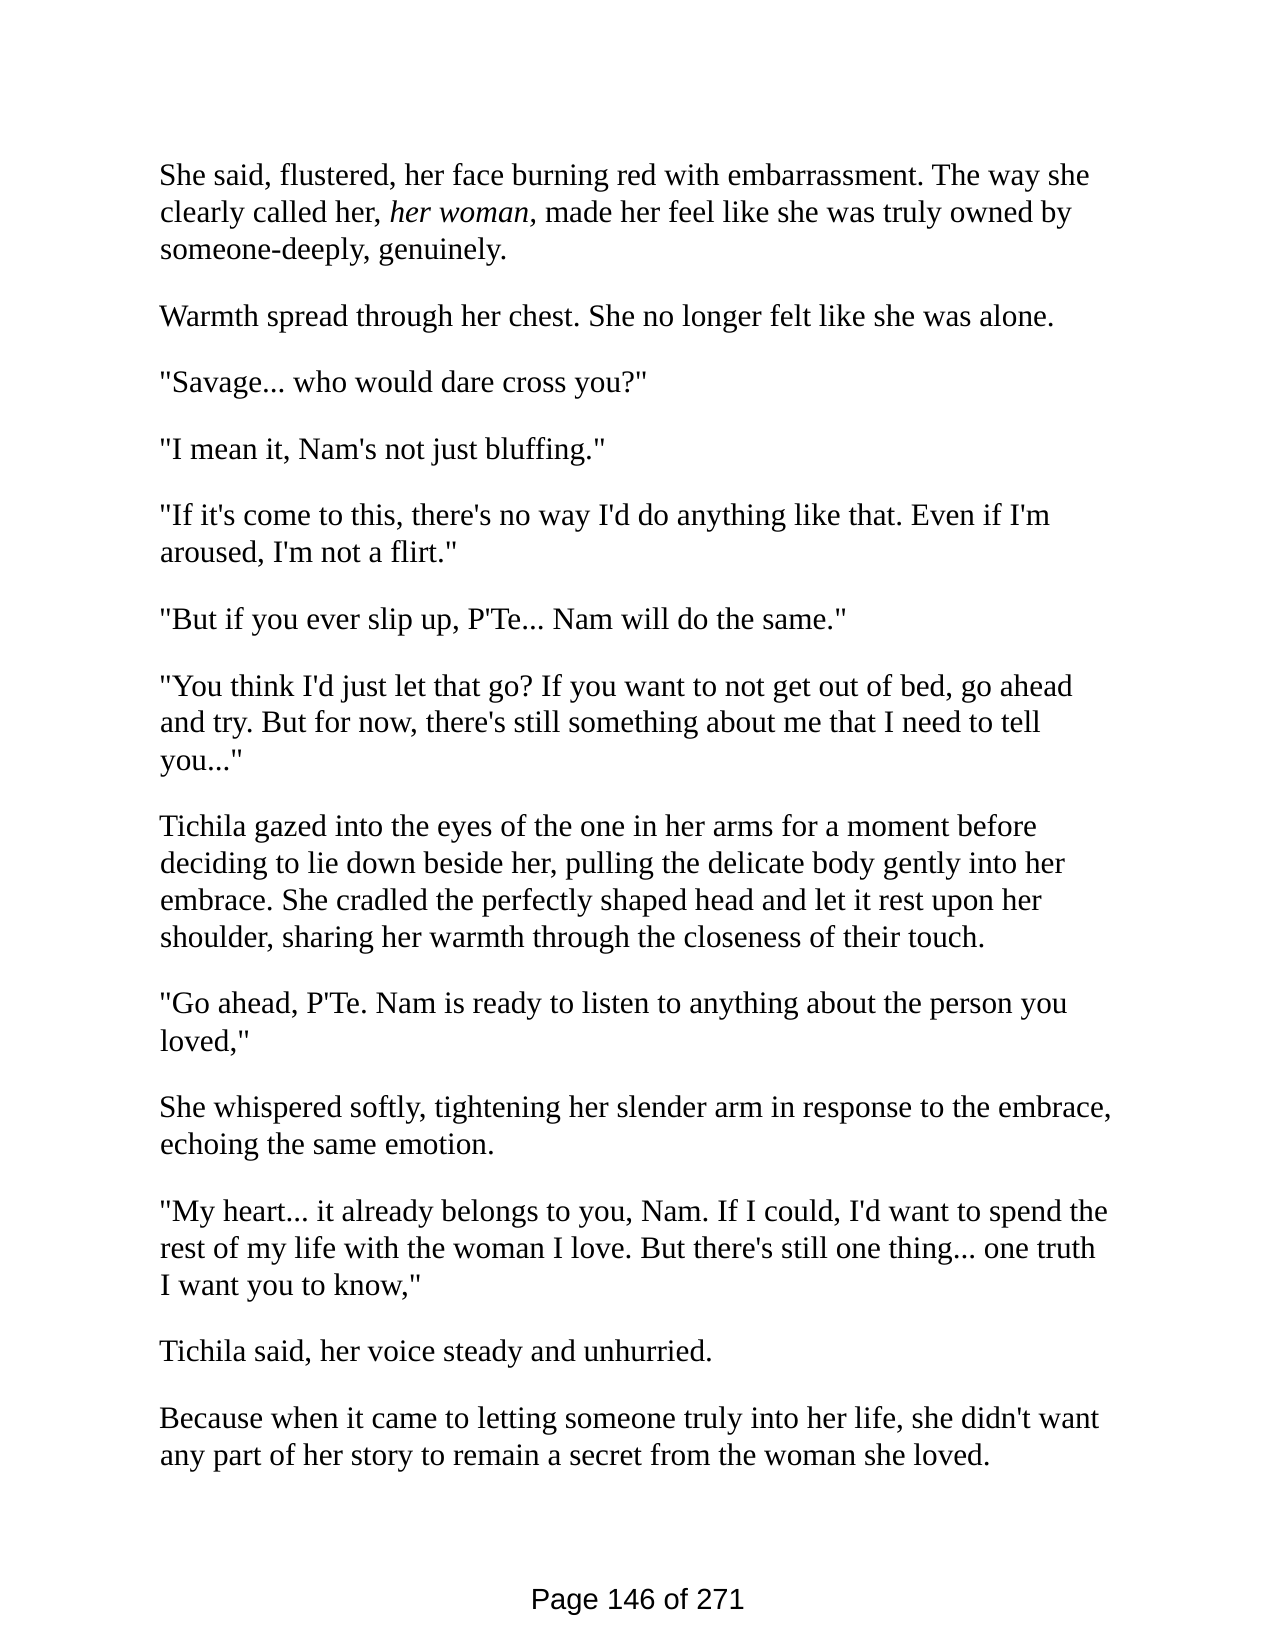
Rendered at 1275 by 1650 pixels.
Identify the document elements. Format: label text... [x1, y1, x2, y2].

text "If it's come to this, there's no way I'd do anything like that. Even if I'm aroused, I'm not a flirt." [159, 497, 1113, 569]
text "Savage... who would dare cross you?" [159, 363, 1113, 399]
text Because when it came to letting someone truly into her life, she didn't want any part of her story to remain a secret from the woman she loved. [159, 1399, 1113, 1472]
text "But if you ever slip up, P'Te... Nam will do the same." [159, 600, 1113, 636]
text "My heart... it already belongs to you, Nam. If I could, I'd want to spend the rest of my life with the woman I love. But there's still one thing... one truth I want you to know," [159, 1192, 1113, 1302]
text "You think I'd just let that go? If you want to not get out of bed, go ahead and try. But for now, there's still something about me that I need to tell you..." [159, 667, 1113, 777]
text Warmth spread through her chest. She no longer felt like she was alone. [159, 297, 1113, 333]
text "Go ahead, P'Te. Nam is ready to listen to anything about the person you loved," [159, 985, 1113, 1058]
text "I mean it, Nam's not just bluffing." [159, 430, 1113, 466]
text Tichila gazed into the eyes of the one in her arms for a moment before deciding to lie down beside her, pulling the delicate body gently into her embrace. She cradled the perfectly shaped head and let it rest upon her shoulder, sharing her warmth through the closeness of their touch. [159, 807, 1113, 954]
text Tichila said, her voice steady and unhurried. [159, 1332, 1113, 1368]
text She whispered softly, tightening her slender arm in response to the embrace, echoing the same emotion. [159, 1088, 1113, 1161]
text She said, flustered, her face burning red with embarrassment. The way she clearly called her, her woman, made her feel like she was truly owned by someone-deeply, genuinely. [160, 156, 1114, 266]
